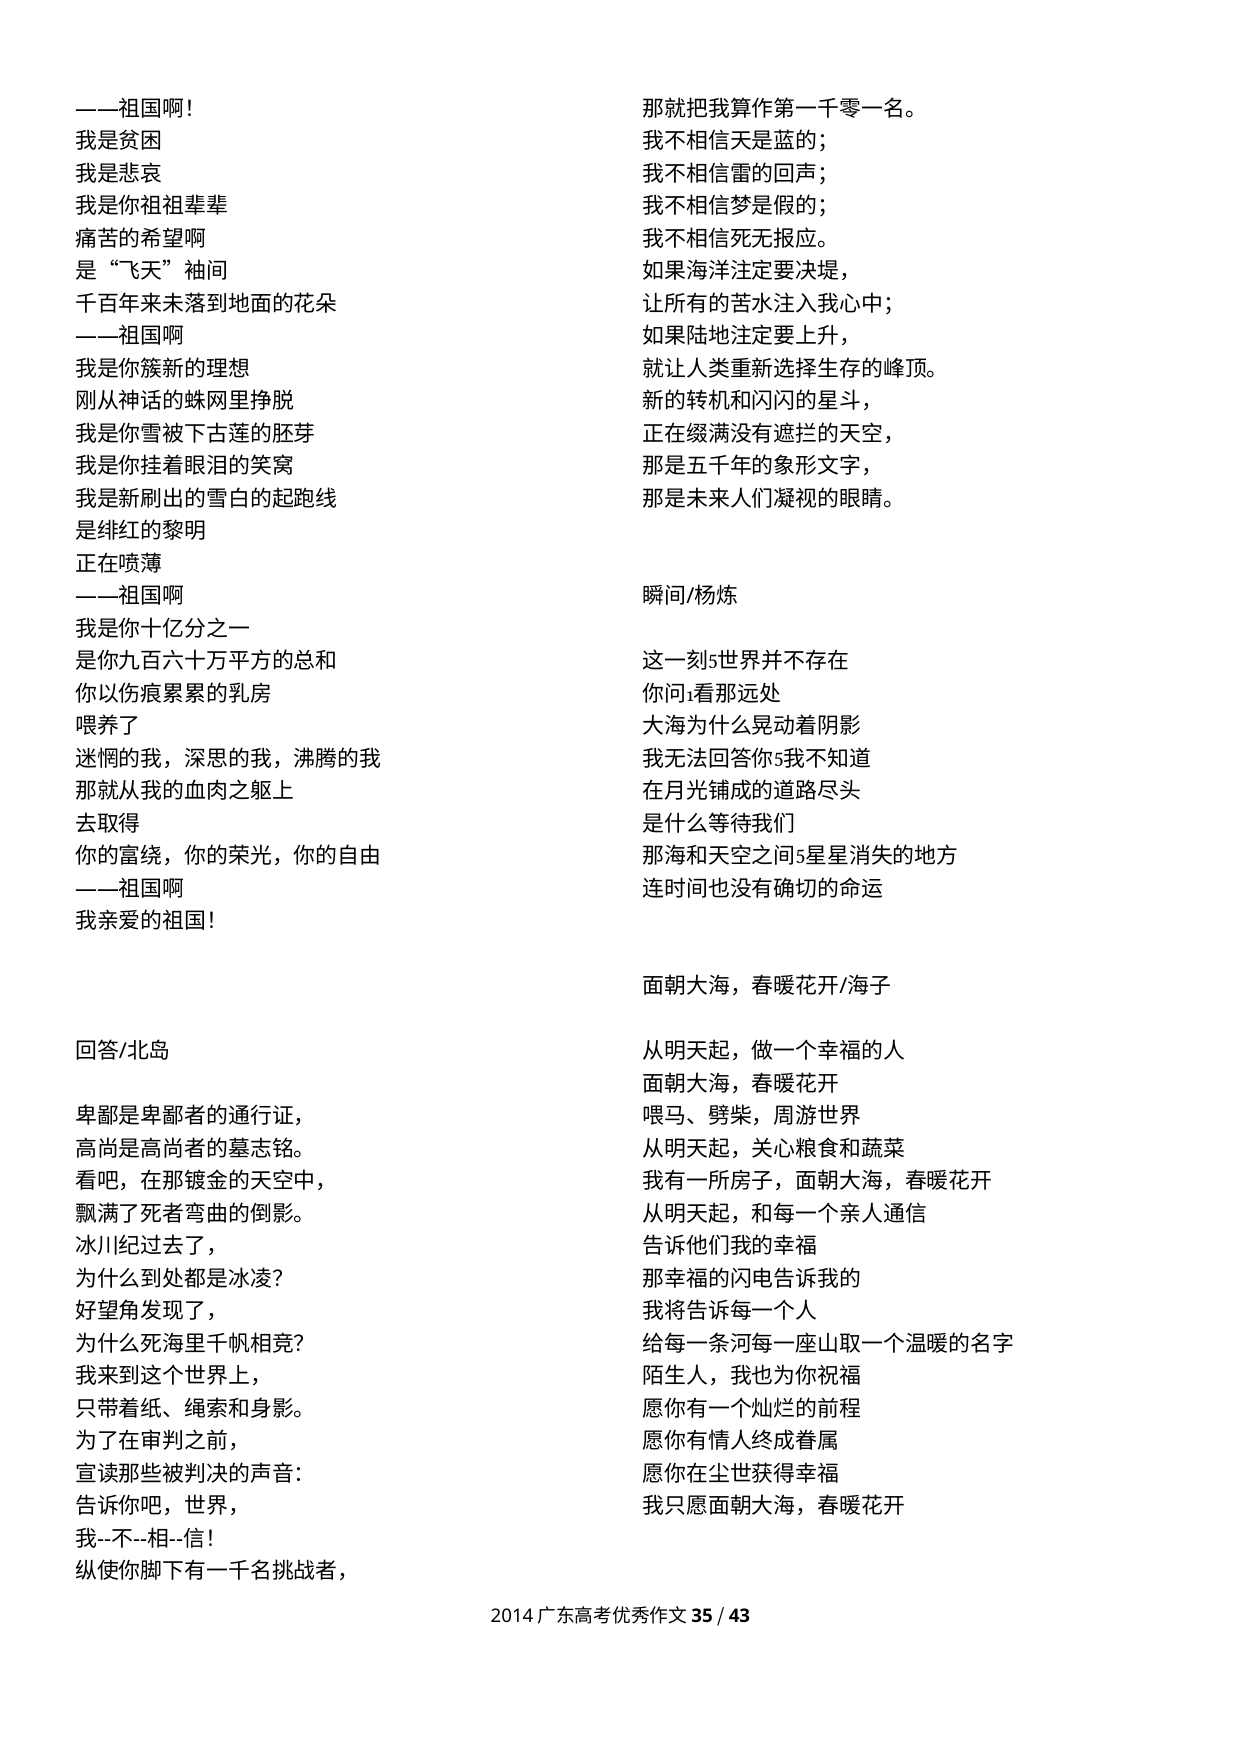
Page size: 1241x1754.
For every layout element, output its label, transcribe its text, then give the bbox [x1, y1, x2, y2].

text 宣读那些被判决的声音： [75, 1455, 598, 1488]
text 大海为什么晃动着阴影 [642, 708, 1165, 740]
text 这一刻世界并不存在 [642, 643, 1165, 675]
text 那就从我的血肉之躯上 [75, 773, 598, 805]
text 让所有的苦水注入我心中； [642, 285, 1165, 318]
text 卑鄙是卑鄙者的通行证， [75, 1098, 598, 1130]
text 告诉他们我的幸福 [642, 1228, 1165, 1260]
text 你问看那远处 [642, 675, 1165, 708]
text 喂马、劈柴，周游世界 [642, 1098, 1165, 1130]
text 为了在审判之前， [75, 1423, 598, 1455]
text 迷惘的我，深思的我，沸腾的我 [75, 740, 598, 773]
text 从明天起，做一个幸福的人 [642, 1033, 1165, 1065]
text 高尚是高尚者的墓志铭。 [75, 1130, 598, 1163]
text 我是悲哀 [75, 155, 598, 188]
text 我是新刷出的雪白的起跑线 [75, 480, 598, 513]
text 回答/北岛 [75, 1033, 598, 1065]
text 我不相信梦是假的； [642, 188, 1165, 220]
text 我来到这个世界上， [75, 1358, 598, 1390]
text 那就把我算作第一千零一名。 [642, 90, 1165, 123]
text 只带着纸、绳索和身影。 [75, 1390, 598, 1423]
text 为什么到处都是冰凌？ [75, 1260, 598, 1293]
text 我有一所房子，面朝大海，春暖花开 [642, 1163, 1165, 1195]
text 从明天起，关心粮食和蔬菜 [642, 1130, 1165, 1163]
text 去取得 [75, 805, 598, 838]
text 你以伤痕累累的乳房 [75, 675, 598, 708]
text 痛苦的希望啊 [75, 220, 598, 253]
text 我亲爱的祖国！ [75, 903, 598, 935]
text 我只愿面朝大海，春暖花开 [642, 1488, 1165, 1520]
text 那是未来人们凝视的眼睛。 [642, 480, 1165, 513]
text 愿你有一个灿烂的前程 [642, 1390, 1165, 1423]
text 我是你十亿分之一 [75, 610, 598, 643]
text 冰川纪过去了， [75, 1228, 598, 1260]
text 我不相信天是蓝的； [642, 123, 1165, 155]
text 我不相信雷的回声； [642, 155, 1165, 188]
text 给每一条河每一座山取一个温暖的名字 [642, 1325, 1165, 1358]
text ——祖国啊 [75, 870, 598, 903]
text 是“飞天”袖间 [75, 253, 598, 285]
text 我无法回答你我不知道 [642, 740, 1165, 773]
text 是什么等待我们 [642, 805, 1165, 838]
text 告诉你吧，世界， [75, 1488, 598, 1520]
text 看吧，在那镀金的天空中， [75, 1163, 598, 1195]
text 是绯红的黎明 [75, 513, 598, 545]
text ——祖国啊 [75, 318, 598, 350]
text 那是五千年的象形文字， [642, 448, 1165, 480]
text 就让人类重新选择生存的峰顶。 [642, 350, 1165, 383]
text 面朝大海，春暖花开 [642, 1065, 1165, 1098]
text 我是你雪被下古莲的胚芽 [75, 415, 598, 448]
text 如果陆地注定要上升， [642, 318, 1165, 350]
text 从明天起，和每一个亲人通信 [642, 1195, 1165, 1228]
text 连时间也没有确切的命运 [642, 870, 1165, 903]
text 那海和天空之间星星消失的地方 [642, 838, 1165, 870]
text 你的富绕，你的荣光，你的自由 [75, 838, 598, 870]
text 愿你有情人终成眷属 [642, 1423, 1165, 1455]
text 如果海洋注定要决堤， [642, 253, 1165, 285]
text 喂养了 [75, 708, 598, 740]
text 愿你在尘世获得幸福 [642, 1455, 1165, 1488]
text 我--不--相--信！ [75, 1520, 598, 1553]
text 我是你祖祖辈辈 [75, 188, 598, 220]
text 千百年来未落到地面的花朵 [75, 285, 598, 318]
text 刚从神话的蛛网里挣脱 [75, 383, 598, 415]
text 新的转机和闪闪的星斗， [642, 383, 1165, 415]
text ——祖国啊！ [75, 90, 598, 123]
text 正在喷薄 [75, 545, 598, 578]
text 纵使你脚下有一千名挑战者， [75, 1553, 598, 1585]
text 我不相信死无报应。 [642, 220, 1165, 253]
text 我是你挂着眼泪的笑窝 [75, 448, 598, 480]
text 我将告诉每一个人 [642, 1293, 1165, 1325]
text 我是你簇新的理想 [75, 350, 598, 383]
text 好望角发现了， [75, 1293, 598, 1325]
text ——祖国啊 [75, 578, 598, 610]
text 陌生人，我也为你祝福 [642, 1358, 1165, 1390]
text 在月光铺成的道路尽头 [642, 773, 1165, 805]
text 那幸福的闪电告诉我的 [642, 1260, 1165, 1293]
text 为什么死海里千帆相竞？ [75, 1325, 598, 1358]
text 面朝大海，春暖花开/海子 [642, 968, 1165, 1000]
text 是你九百六十万平方的总和 [75, 643, 598, 675]
text 瞬间/杨炼 [642, 578, 1165, 610]
text 我是贫困 [75, 123, 598, 155]
text 飘满了死者弯曲的倒影。 [75, 1195, 598, 1228]
text 正在缀满没有遮拦的天空， [642, 415, 1165, 448]
